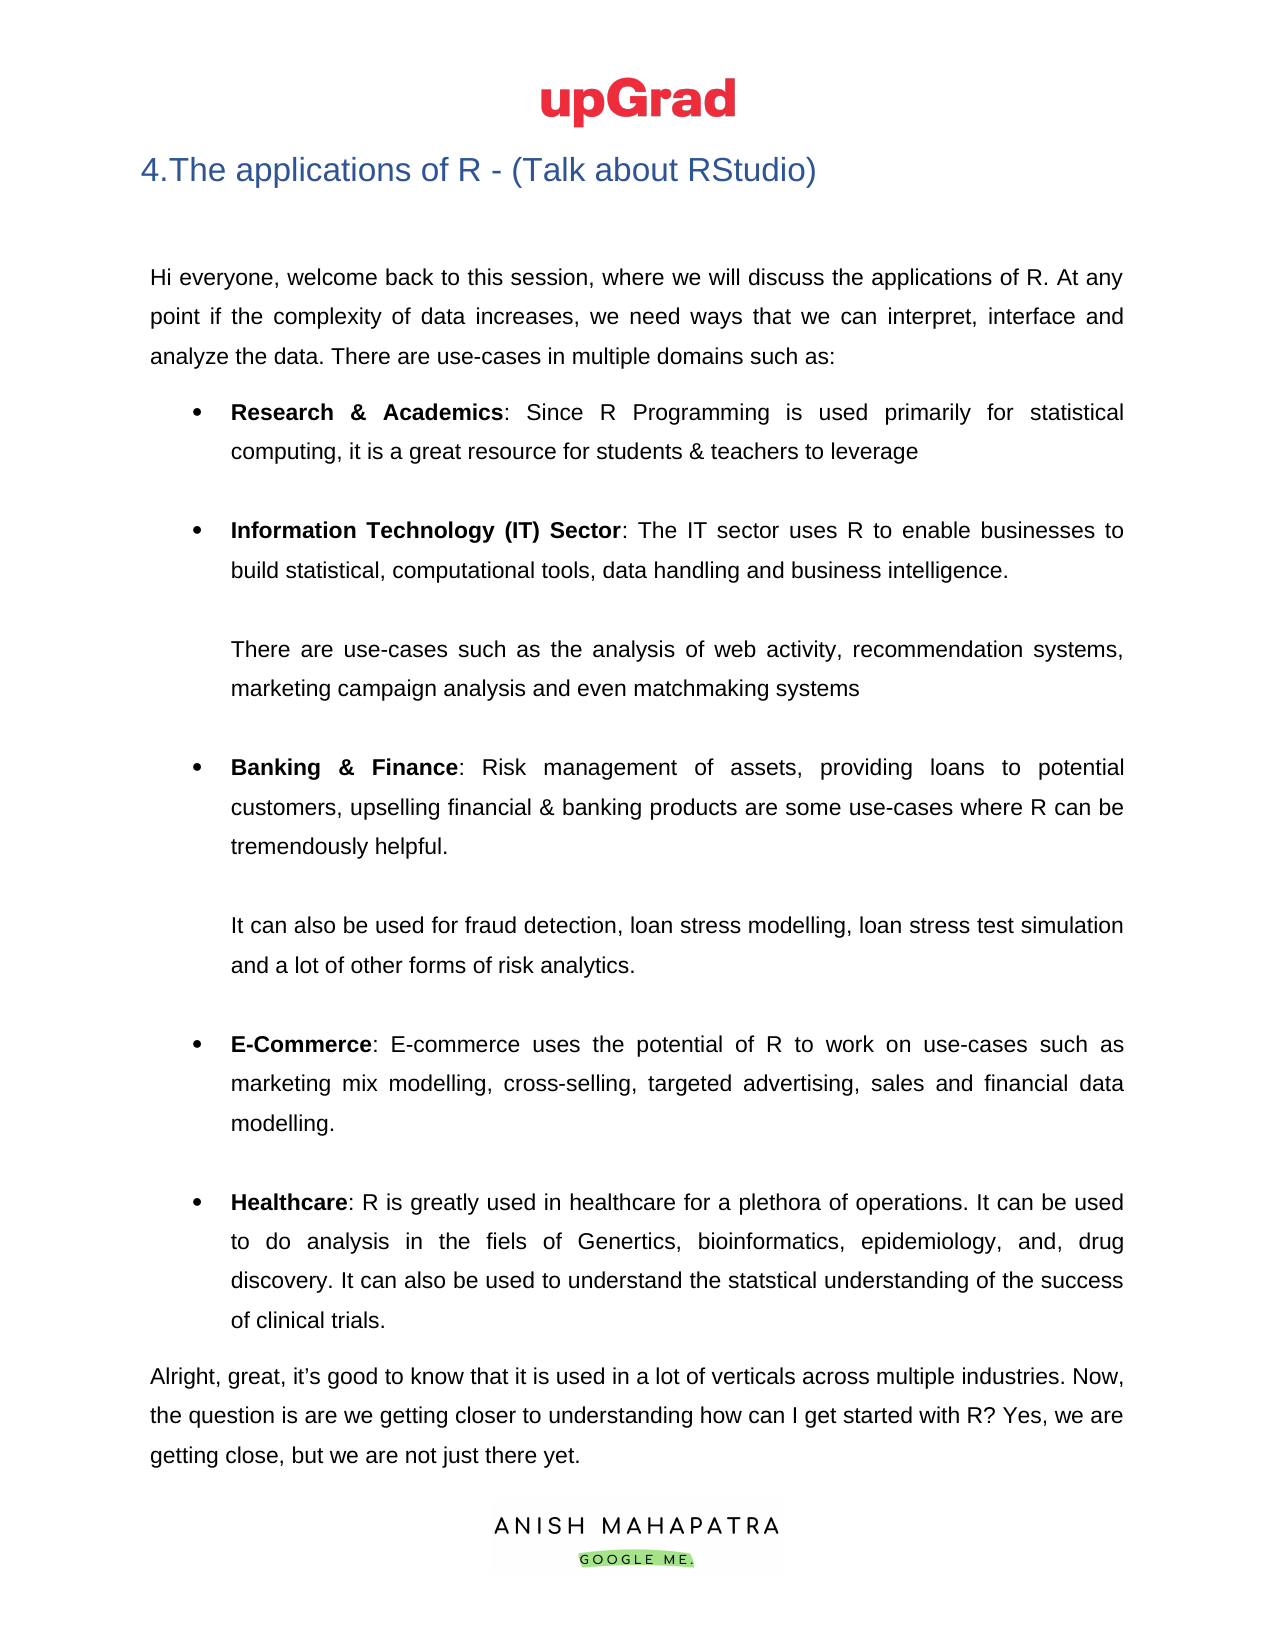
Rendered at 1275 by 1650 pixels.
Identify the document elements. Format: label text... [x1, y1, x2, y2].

text Hi everyone, welcome back to this session, where we will discuss the applications of R. At any point if the complexity of data increases, we need ways that we can interpret, interface and analyze the data. There are use-cases in multiple domains such as: [150, 264, 1125, 369]
picture [490, 1499, 785, 1575]
list Information Technology (IT) Sector: The IT sector uses R to enable businesses to build statistical, computational tools, data handling and business intelligence. There are use-cases such as the analysis of web activity, recommendation systems, marketing campaign analysis and even matchmaking systems [193, 517, 1125, 741]
list Research & Academics: Since R Programming is used primarily for statistical computing, it is a great resource for students & teachers to leverage [193, 399, 1125, 504]
list Healthcare: R is greatly used in healthcare for a plethora of operations. It can be used to do analysis in the fiels of Genertics, bioinformatics, epidemiology, and, drug discovery. It can also be used to understand the statstical understanding of the success of clinical trials. [193, 1188, 1125, 1333]
subtitle The applications of R - (Talk about RStudio) [141, 150, 1125, 188]
text Alright, great, it’s good to know that it is used in a lot of verticals across multiple industries. Now, the question is are we getting closer to understanding how can I get started with R? Yes, we are getting close, but we are not just there yet. [150, 1363, 1125, 1468]
list E-Commerce: E-commerce uses the potential of R to work on use-cases such as marketing mix modelling, cross-selling, targeted advertising, sales and financial data modelling. [193, 1031, 1125, 1175]
picture [538, 75, 737, 129]
list Banking & Finance: Risk management of assets, providing loans to potential customers, upselling financial & banking products are some use-cases where R can be tremendously helpful. It can also be used for fraud detection, loan stress modelling, loan stress test simulation and a lot of other forms of risk analytics. [193, 754, 1125, 1017]
